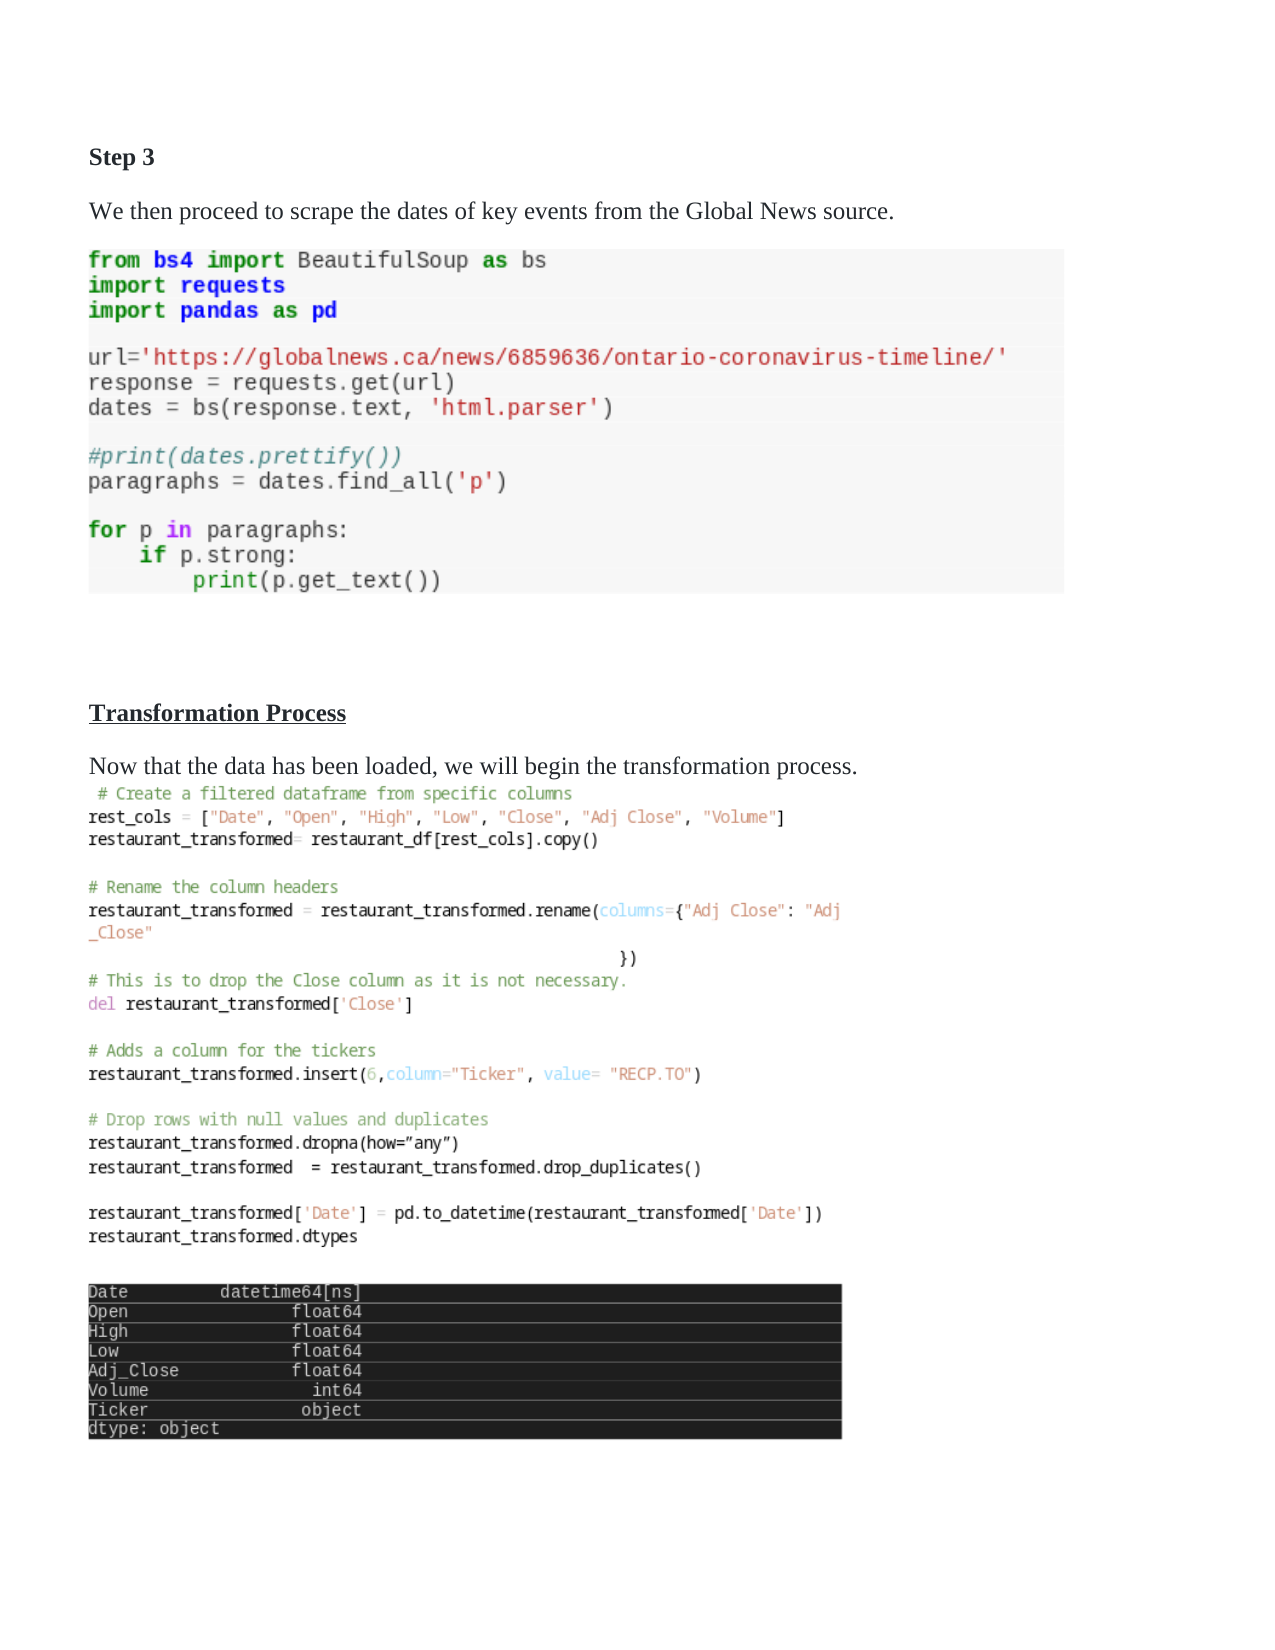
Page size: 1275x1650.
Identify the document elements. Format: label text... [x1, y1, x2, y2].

text We then proceed to scrape the dates of key events from the Global News source. [89, 196, 1157, 225]
text Transformation Process [89, 698, 1157, 726]
text Step 3 [89, 142, 1157, 171]
text Now that the data has been loaded, we will begin the transformation process. [89, 751, 1157, 1501]
